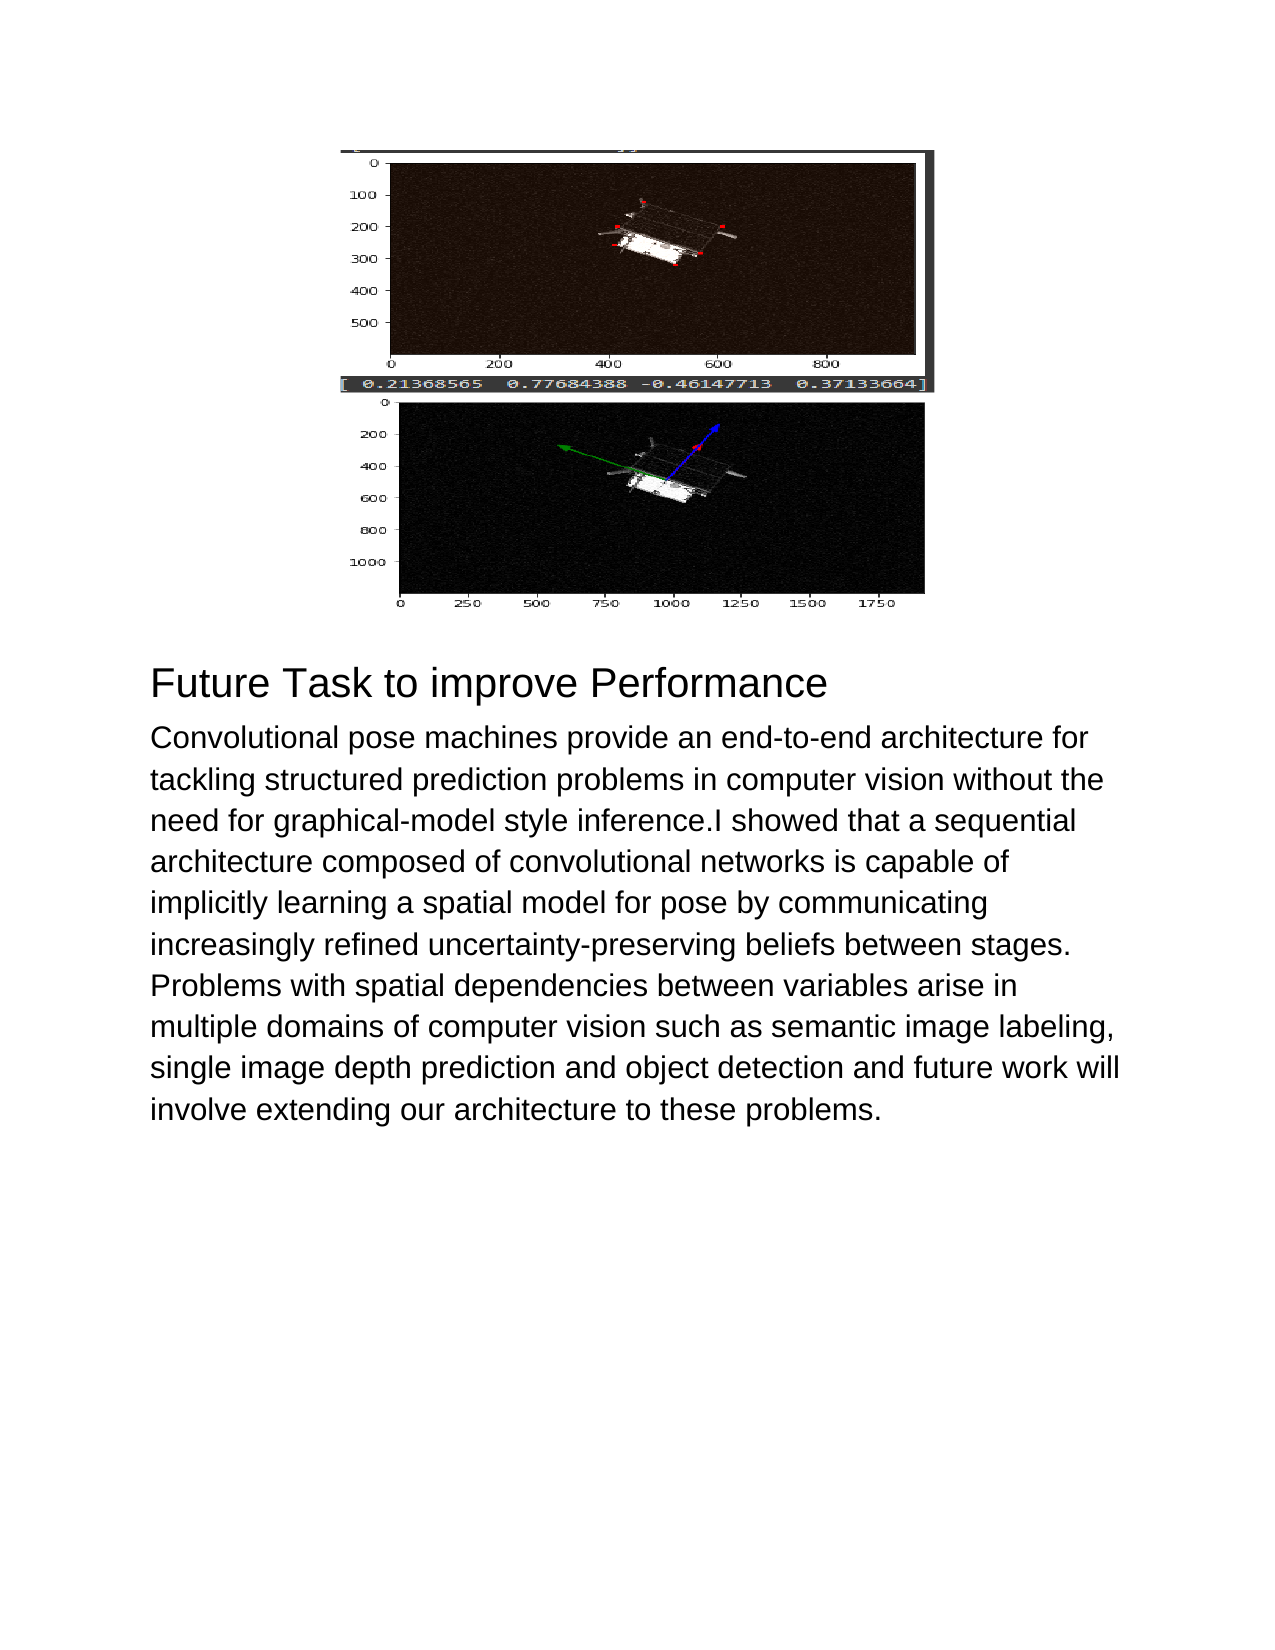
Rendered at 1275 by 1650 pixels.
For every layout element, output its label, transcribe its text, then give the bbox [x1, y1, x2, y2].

subtitle Future Task to improve Performance [150, 659, 1125, 707]
text Convolutional pose machines provide an end-to-end architecture for tackling structured prediction problems in computer vision without the need for graphical-model style inference.I showed that a sequential architecture composed of convolutional networks is capable of implicitly learning a spatial model for pose by communicating increasingly refined uncertainty-preserving beliefs between stages. Problems with spatial dependencies between variables arise in multiple domains of computer vision such as semantic image labeling, single image depth prediction and object detection and future work will involve extending our architecture to these problems. [150, 719, 1125, 1126]
picture [340, 150, 935, 614]
